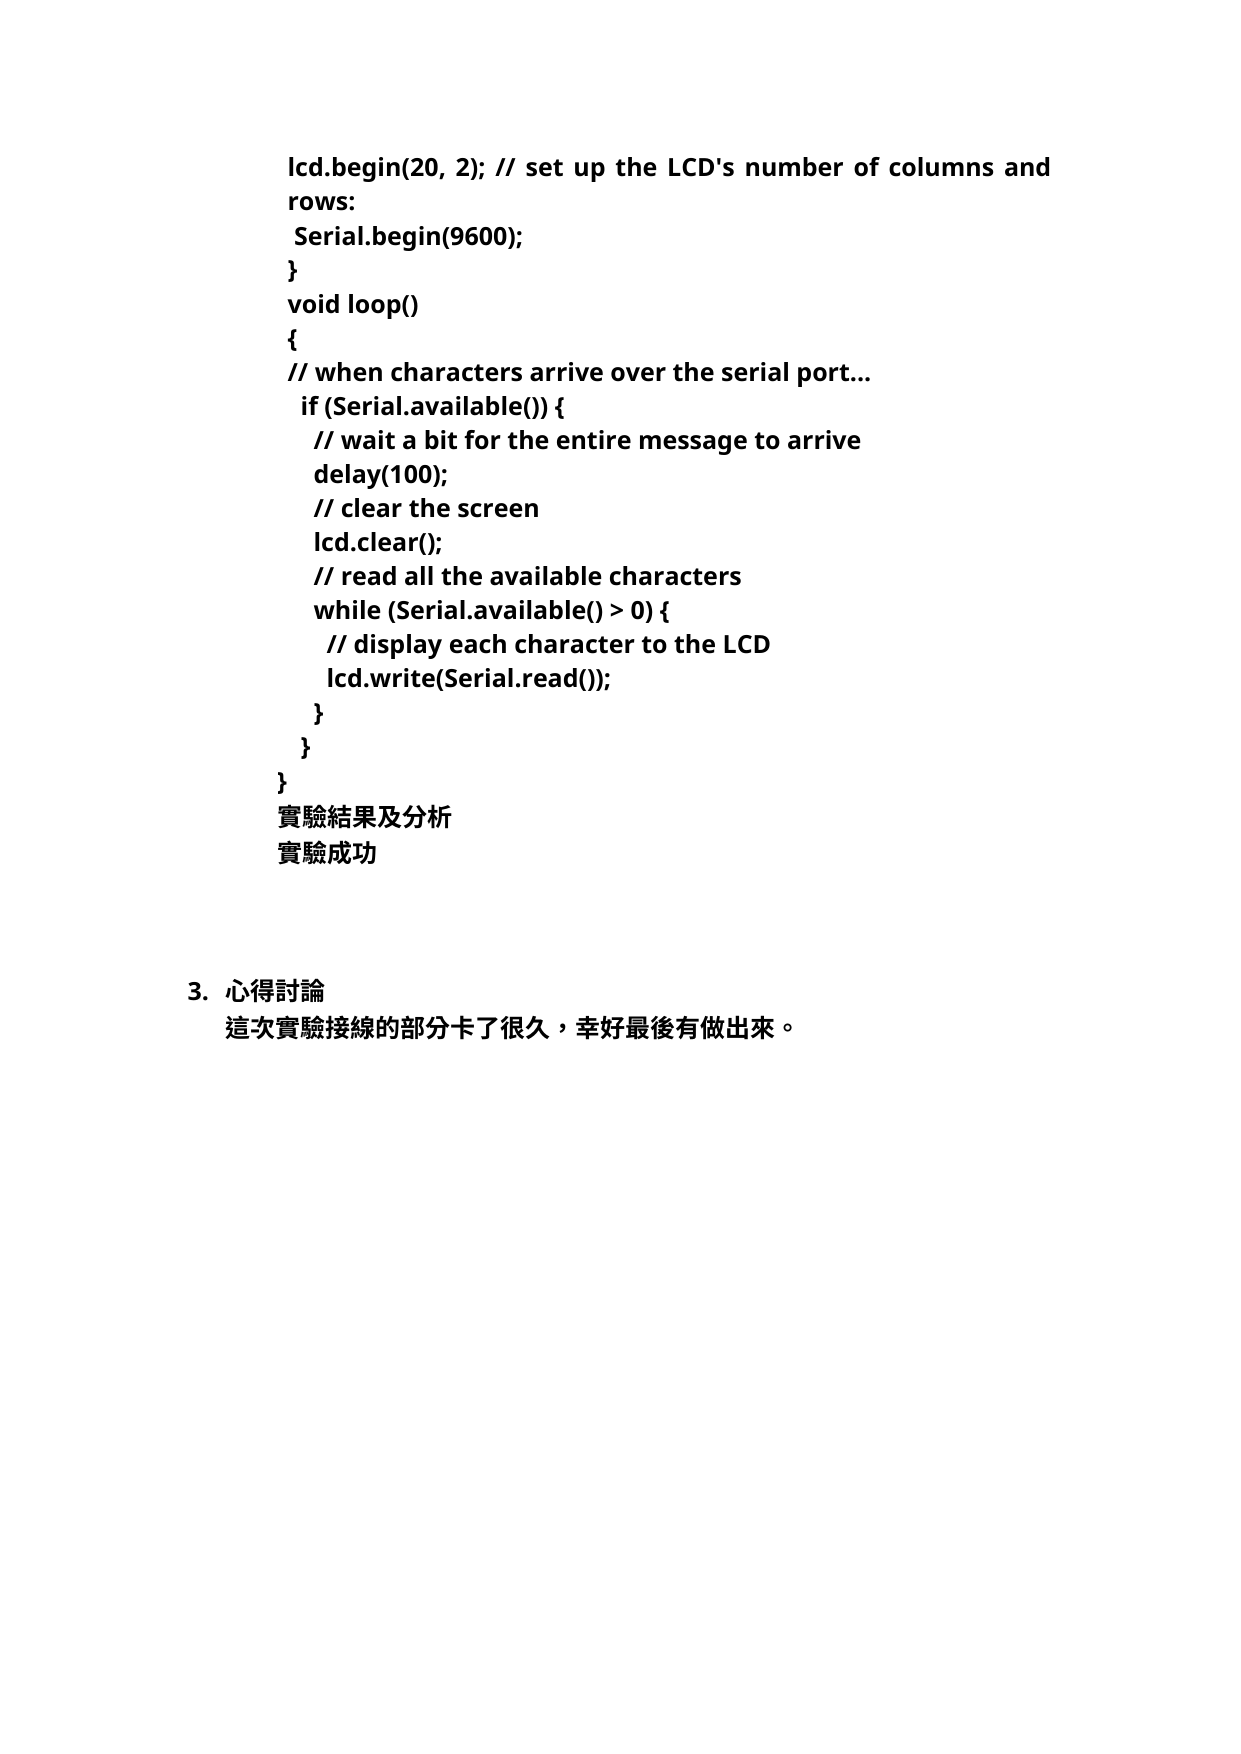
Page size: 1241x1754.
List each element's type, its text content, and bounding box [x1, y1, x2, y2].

text // read all the available characters [287, 559, 1053, 593]
text void loop() [287, 286, 1053, 320]
text { [287, 320, 1053, 354]
text Serial.begin(9600); [287, 218, 1053, 252]
text lcd.begin(20, 2); // set up the LCD's number of columns and rows: [287, 150, 1053, 218]
text } [287, 729, 1053, 763]
text // when characters arrive over the serial port... [287, 354, 1053, 388]
text lcd.write(Serial.read()); [287, 661, 1053, 695]
text while (Serial.available() > 0) { [287, 593, 1053, 627]
text delay(100); [287, 457, 1053, 491]
text 實驗成功 [225, 833, 1053, 870]
text // wait a bit for the entire message to arrive [287, 422, 1053, 457]
text 這次實驗接線的部分卡了很久，幸好最後有做出來。 [225, 1008, 1053, 1044]
text // display each character to the LCD [287, 627, 1053, 661]
list 心得討論 [187, 972, 1053, 1008]
text } [287, 695, 1053, 729]
text } [287, 252, 1053, 286]
text if (Serial.available()) { [287, 388, 1053, 422]
text // clear the screen [287, 491, 1053, 525]
text 實驗結果及分析 [225, 797, 1053, 833]
text lcd.clear(); [287, 525, 1053, 559]
text } [225, 763, 1053, 797]
